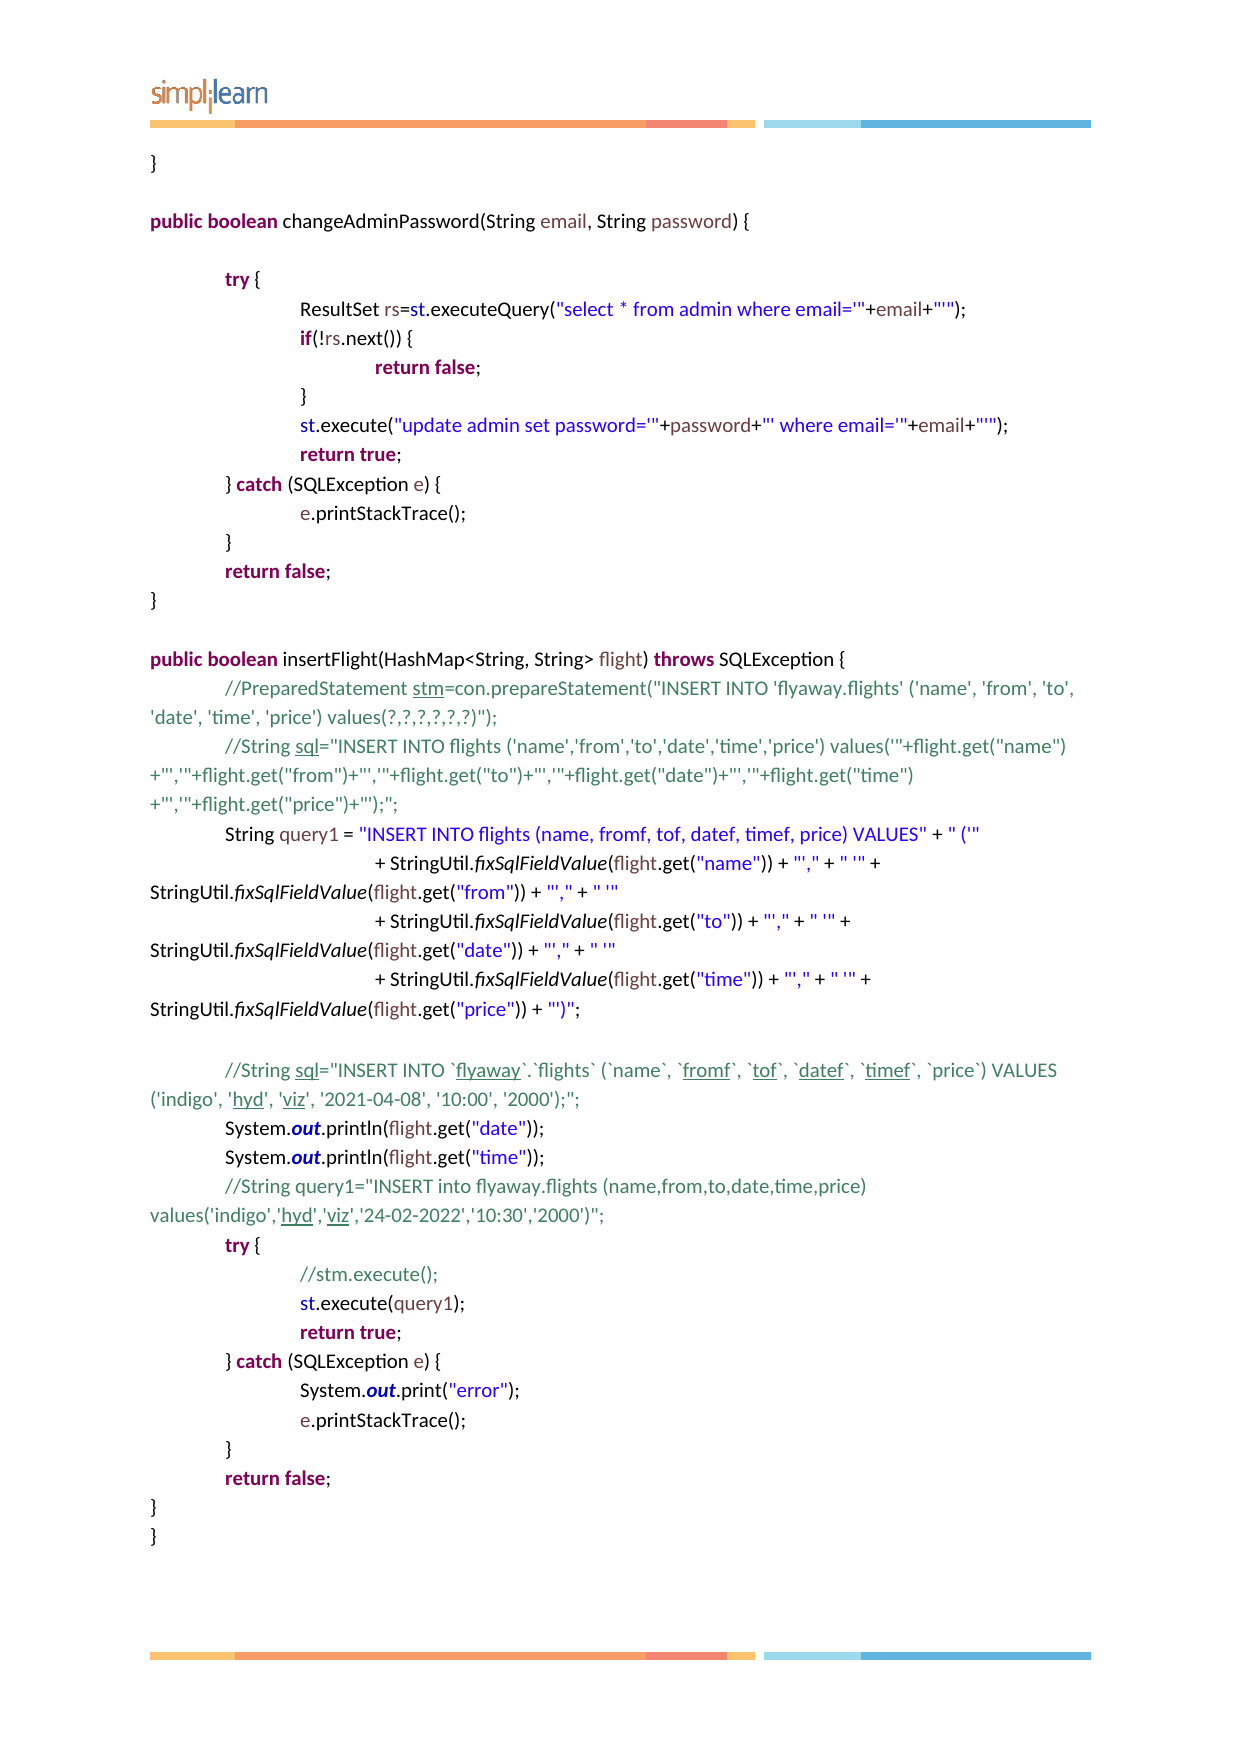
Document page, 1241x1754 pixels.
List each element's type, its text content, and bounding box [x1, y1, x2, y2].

text //PreparedStatement stm=con.prepareStatement("INSERT INTO 'flyaway.flights' ('name', 'from', 'to', 'date', 'time', 'price') values(?,?,?,?,?,?)"); [150, 675, 1090, 729]
text //String sql="INSERT INTO flights ('name','from','to','date','time','price') values('"+flight.get("name")+"','"+flight.get("from")+"','"+flight.get("to")+"','"+flight.get("date")+"','"+flight.get("time")+"','"+flight.get("price")+"');"; [150, 733, 1090, 817]
picture [150, 1652, 1091, 1660]
text String query1 = "INSERT INTO flights (name, fromf, tof, datef, timef, price) VALUES" + " ('" [150, 821, 1090, 846]
text } [150, 383, 1090, 409]
text return false; [150, 1465, 1090, 1491]
text st.execute(query1); [150, 1290, 1090, 1316]
text if(!rs.next()) { [150, 325, 1090, 350]
text } [150, 150, 1090, 175]
text } [150, 1523, 1090, 1549]
text + StringUtil.fixSqlFieldValue(flight.get("to")) + "'," + " '" + StringUtil.fixSqlFieldValue(flight.get("date")) + "'," + " '" [150, 908, 1090, 963]
text e.printStackTrace(); [150, 500, 1090, 525]
text } catch (SQLException e) { [150, 471, 1090, 496]
text return false; [150, 558, 1090, 584]
text //String sql="INSERT INTO `flyaway`.`flights` (`name`, `fromf`, `tof`, `datef`, `timef`, `price`) VALUES ('indigo', 'hyd', 'viz', '2021-04-08', '10:00', '2000');"; [150, 1057, 1090, 1111]
text public boolean changeAdminPassword(String email, String password) { [150, 208, 1090, 234]
text st.execute("update admin set password='"+password+"' where email='"+email+"'"); [150, 412, 1090, 438]
text + StringUtil.fixSqlFieldValue(flight.get("name")) + "'," + " '" + StringUtil.fixSqlFieldValue(flight.get("from")) + "'," + " '" [150, 850, 1090, 904]
text return false; [150, 354, 1090, 379]
text } [150, 1494, 1090, 1520]
text //String query1="INSERT into flyaway.flights (name,from,to,date,time,price) values('indigo','hyd','viz','24-02-2022','10:30','2000')"; [150, 1173, 1090, 1228]
text } [150, 1436, 1090, 1461]
text public boolean insertFlight(HashMap<String, String> flight) throws SQLException { [150, 646, 1090, 671]
text } catch (SQLException e) { [150, 1348, 1090, 1374]
picture [150, 73, 1091, 128]
text return true; [150, 442, 1090, 467]
text //stm.execute(); [150, 1261, 1090, 1286]
text return true; [150, 1319, 1090, 1345]
text ResultSet rs=st.executeQuery("select * from admin where email='"+email+"'"); [150, 296, 1090, 321]
text System.out.println(flight.get("date")); [150, 1115, 1090, 1141]
text } [150, 529, 1090, 554]
text System.out.println(flight.get("time")); [150, 1144, 1090, 1170]
text e.printStackTrace(); [150, 1407, 1090, 1432]
text + StringUtil.fixSqlFieldValue(flight.get("time")) + "'," + " '" + StringUtil.fixSqlFieldValue(flight.get("price")) + "')"; [150, 967, 1090, 1021]
text System.out.print("error"); [150, 1378, 1090, 1403]
text } [150, 587, 1090, 613]
text try { [150, 1232, 1090, 1257]
text try { [150, 267, 1090, 292]
